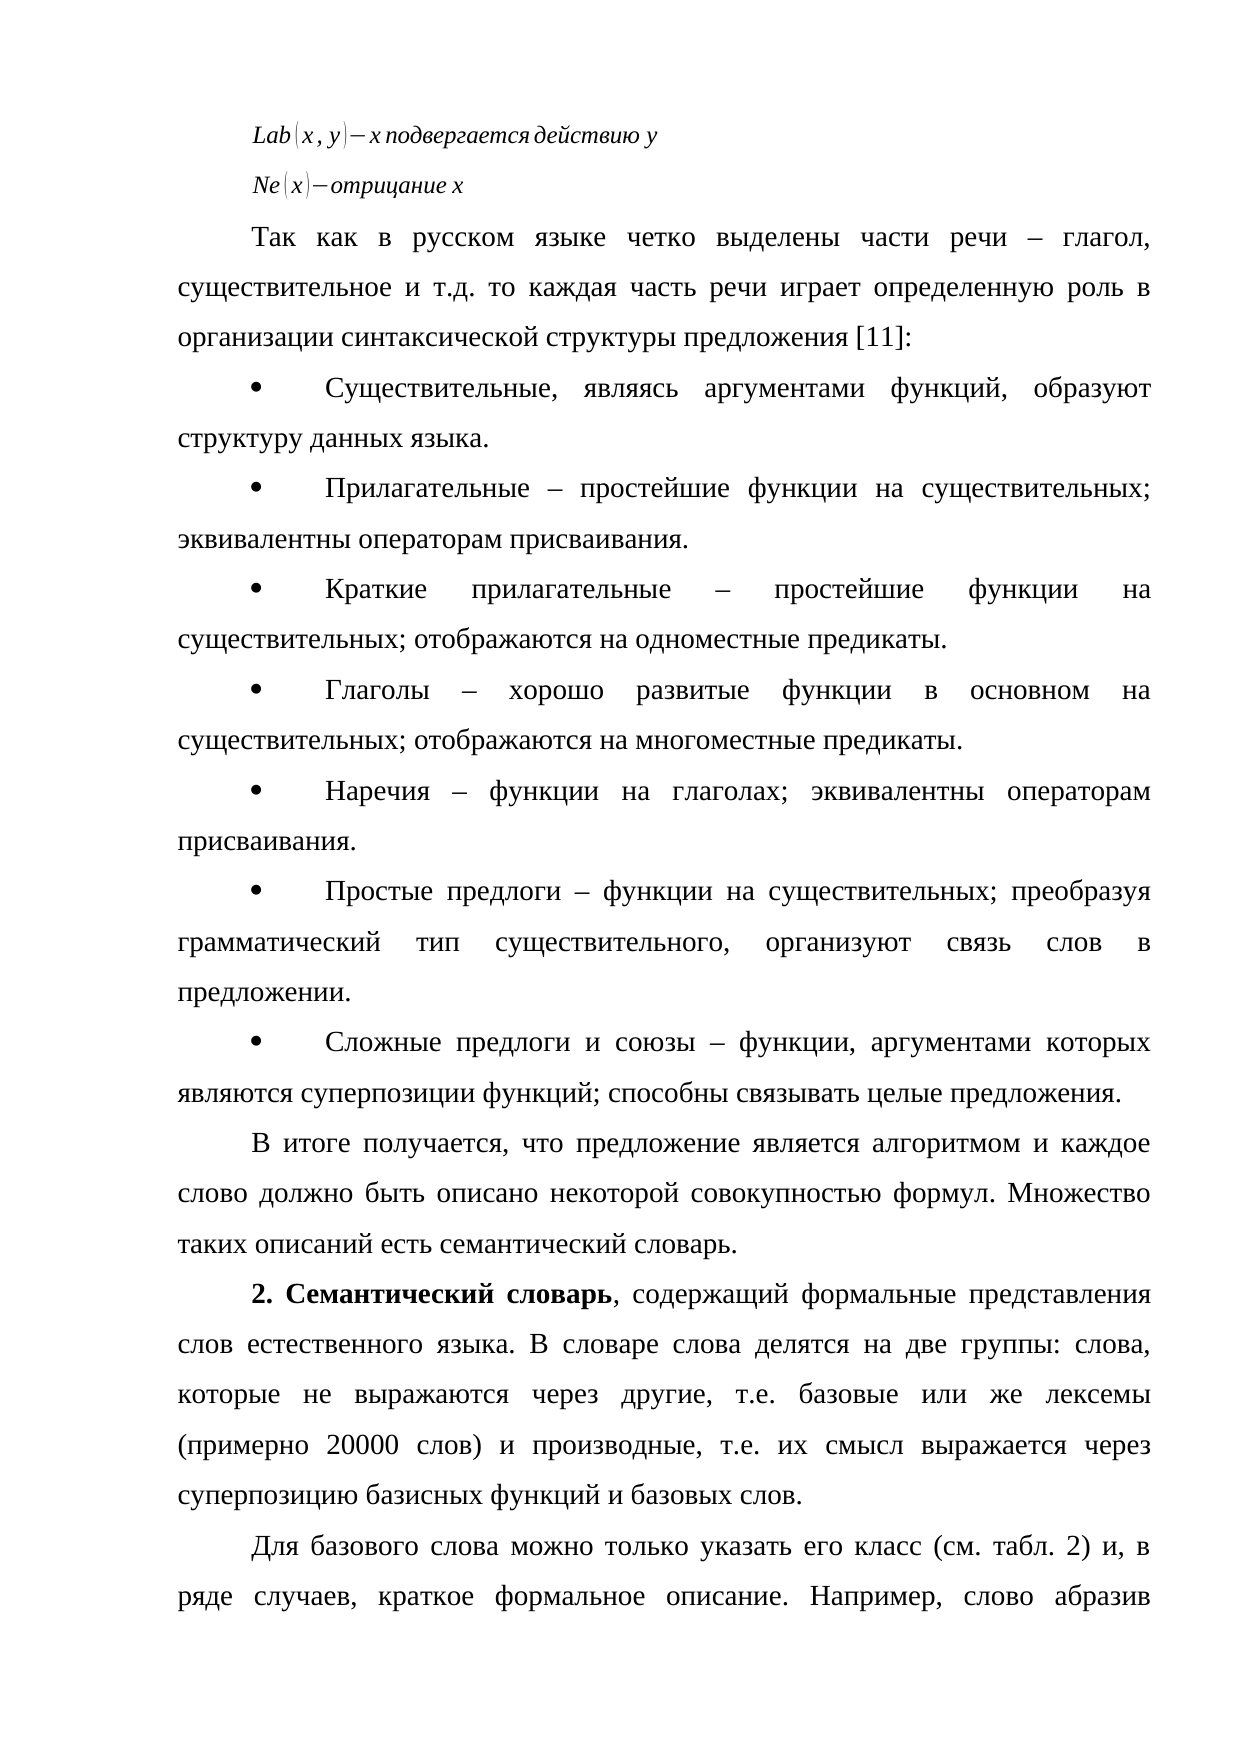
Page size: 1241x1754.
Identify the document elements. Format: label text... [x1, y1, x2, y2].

list Краткие прилагательные – простейшие функции на существительных; отображаются на одноместные предикаты. [177, 571, 1152, 655]
text В итоге получается, что предложение является алгоритмом и каждое слово должно быть описано некоторой совокупностью формул. Множество таких описаний есть семантический словарь. [177, 1125, 1152, 1259]
list Простые предлоги – функции на существительных; преобразуя грамматический тип существительного, организуют связь слов в предложении. [177, 873, 1152, 1008]
text Так как в русском языке четко выделены части речи – глагол, существительное и т.д. то каждая часть речи играет определенную роль в организации синтаксической структуры предложения [11]: [177, 219, 1152, 353]
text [177, 1528, 1152, 1611]
list Наречия – функции на глаголах; эквивалентны операторам присваивания. [177, 773, 1152, 857]
list Сложные предлоги и союзы – функции, аргументами которых являются суперпозиции функций; способны связывать целые предложения. [177, 1024, 1152, 1108]
list Глаголы – хорошо развитые функции в основном на существительных; отображаются на многоместные предикаты. [177, 672, 1152, 756]
list Существительные, являясь аргументами функций, образуют структуру данных языка. [177, 370, 1152, 454]
list Прилагательные – простейшие функции на существительных; эквивалентны операторам присваивания. [177, 470, 1152, 554]
text 2. Семантический словарь, содержащий формальные представления слов естественного языка. В словаре слова делятся на две группы: слова, которые не выражаются через другие, т.е. базовые или же лексемы (примерно 20000 слов) и производные, т.е. их смысл выражается через суперпозицию базисных функций и базовых слов. [177, 1276, 1152, 1511]
